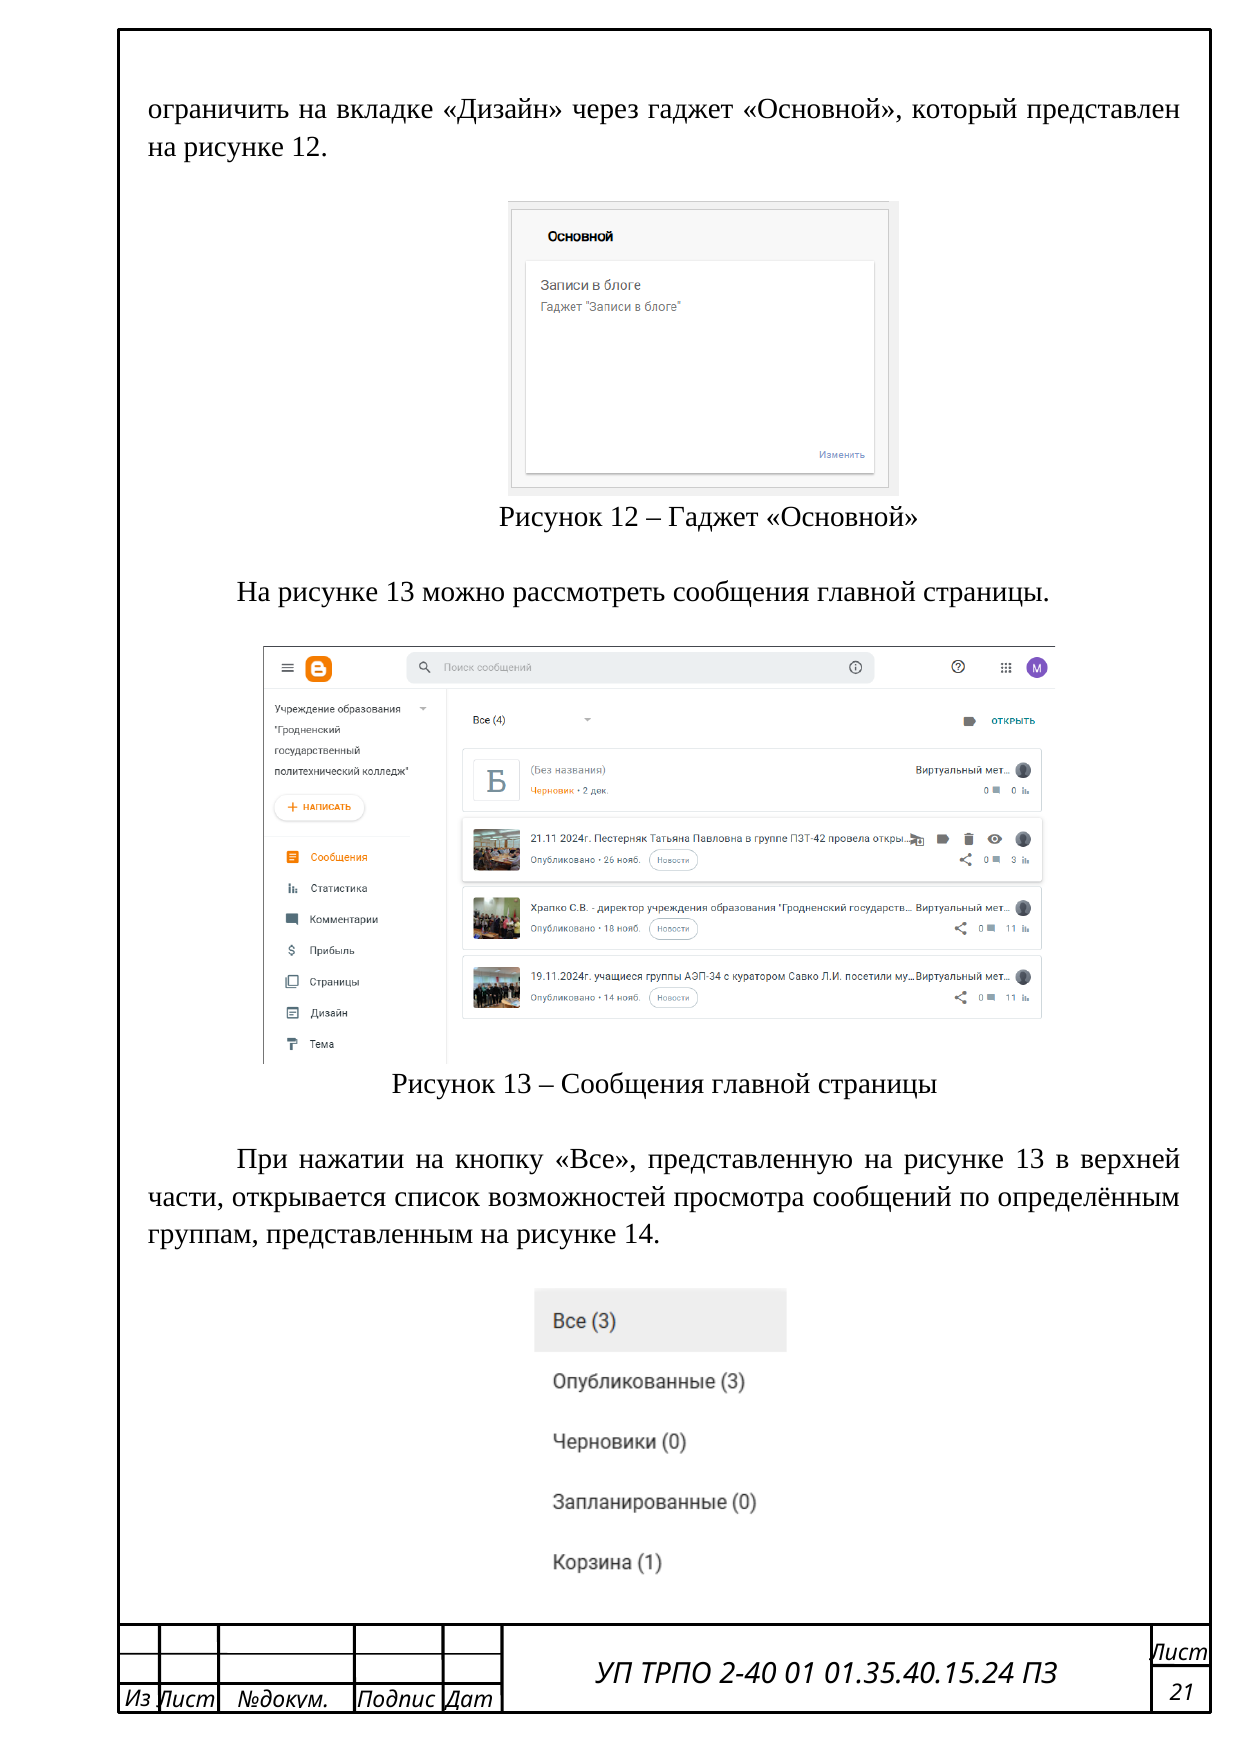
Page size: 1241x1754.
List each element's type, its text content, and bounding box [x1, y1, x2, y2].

text При нажатии на кнопку «Все», представленную на рисунке 13 в верхней части, открывается список возможностей просмотра сообщений по определённым группам, представленным на рисунке 14. [148, 1139, 1181, 1251]
picture [508, 201, 899, 496]
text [148, 89, 1181, 164]
text На рисунке 13 можно рассмотреть сообщения главной страницы. [148, 571, 1181, 608]
picture [534, 1288, 787, 1592]
picture [263, 646, 1056, 1064]
